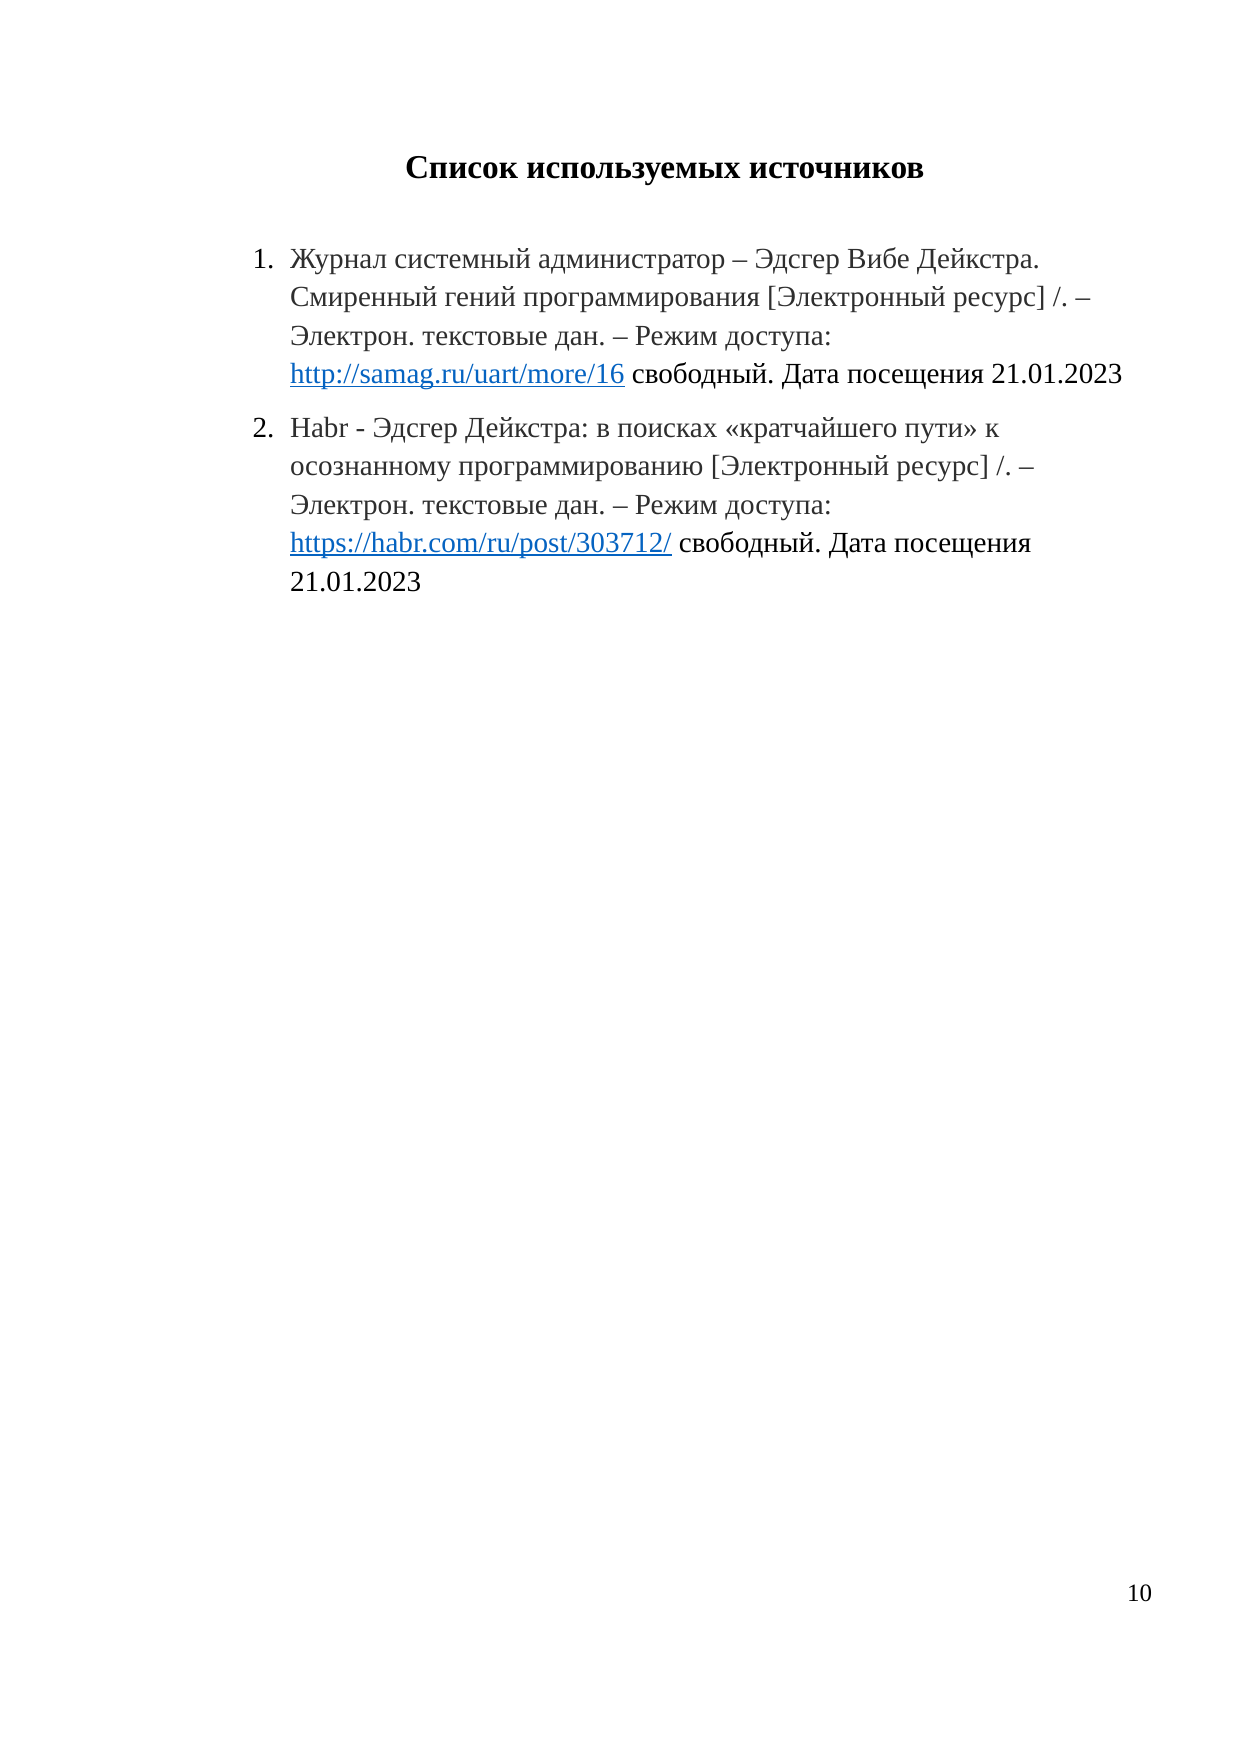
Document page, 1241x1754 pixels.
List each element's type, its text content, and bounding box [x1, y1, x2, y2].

subtitle Список используемых источников [177, 147, 1152, 185]
list Журнал системный администратор – Эдсгер Вибе Дейкстра. Смиренный гений программирования [Электронный ресурс] /. – Электрон. текстовые дан. – Режим доступа: http://samag.ru/uart/more/16 свободный. Дата посещения 21.01.2023 [252, 241, 1152, 390]
list Habr - Эдсгер Дейкстра: в поисках «кратчайшего пути» к осознанному программированию [Электронный ресурс] /. – Электрон. текстовые дан. – Режим доступа: https://habr.com/ru/post/303712/ свободный. Дата посещения 21.01.2023 [252, 410, 1152, 597]
